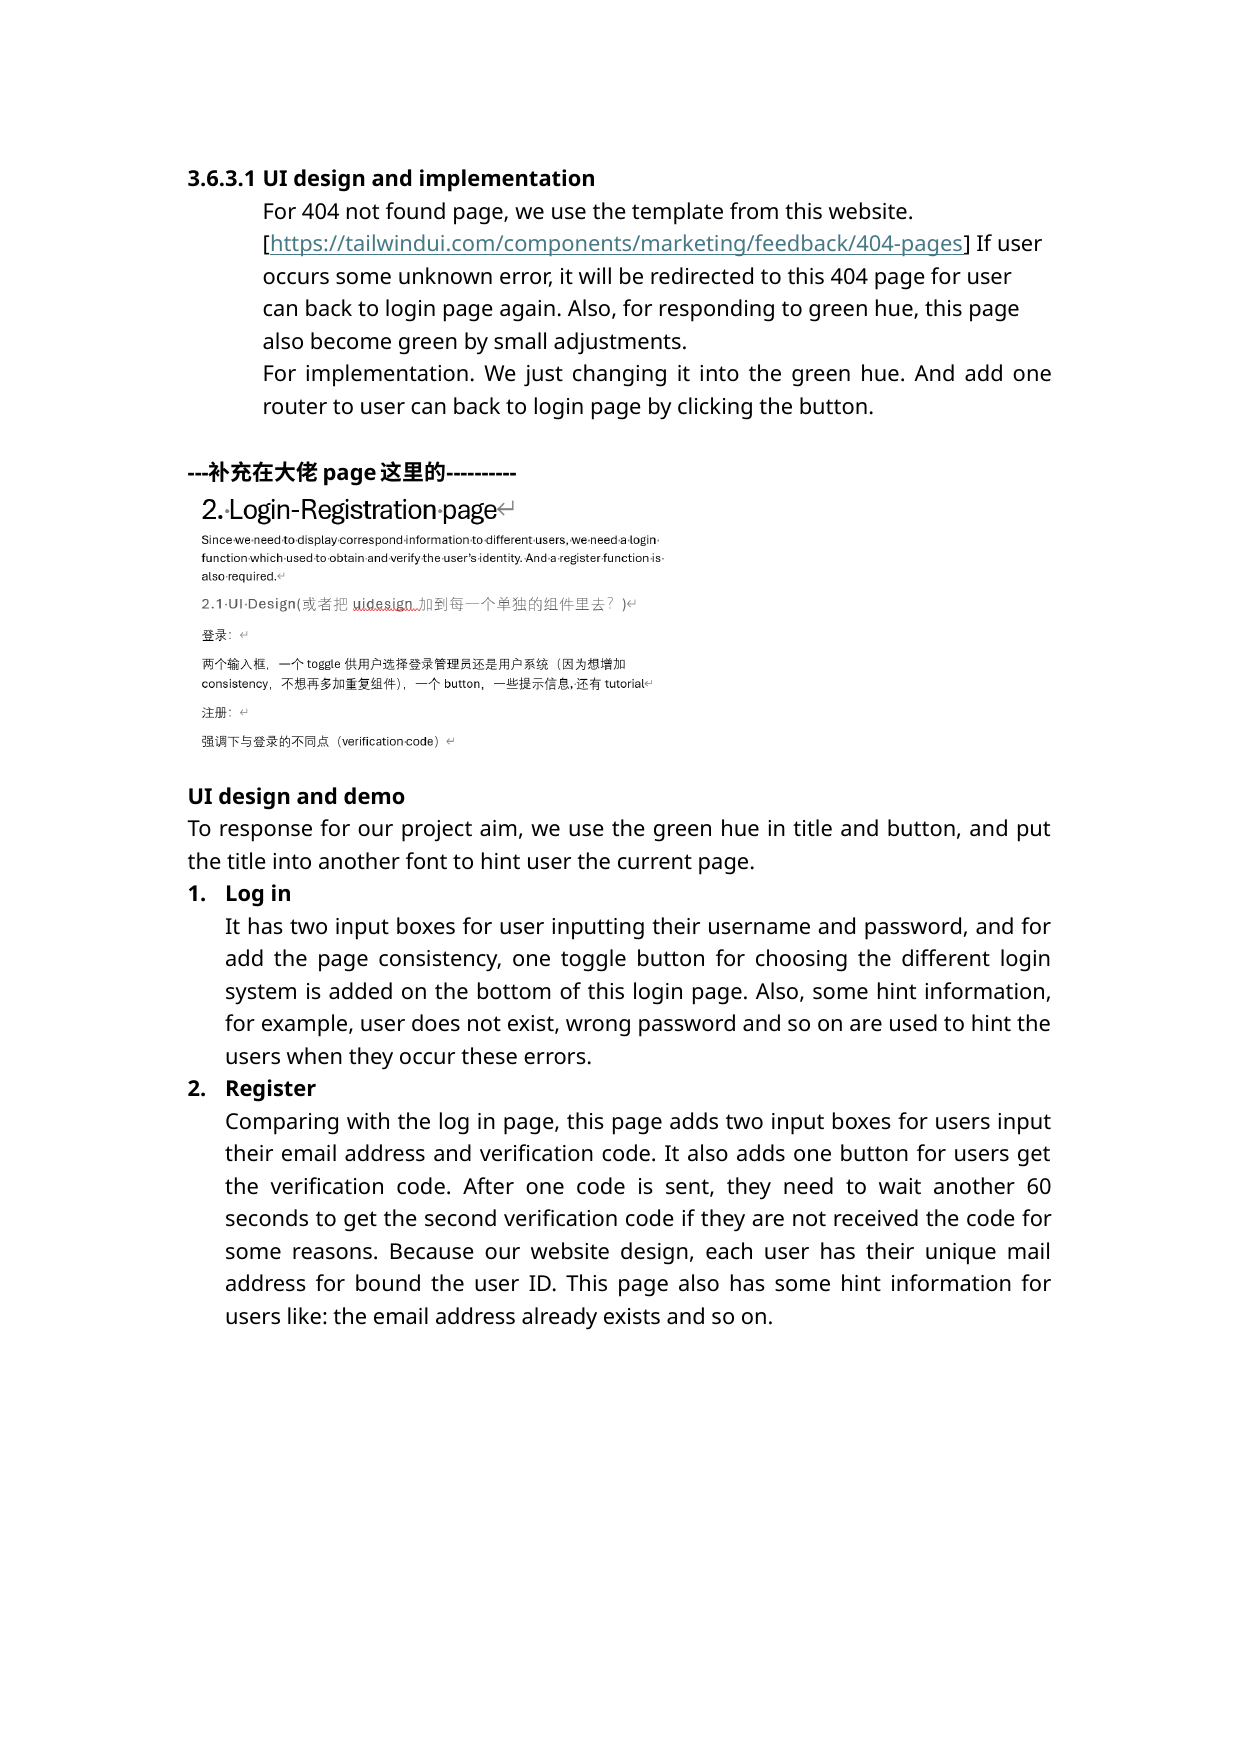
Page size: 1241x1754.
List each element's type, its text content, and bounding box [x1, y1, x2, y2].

text UI design and demo [187, 779, 1053, 812]
list Log in [187, 877, 1053, 909]
text ---补充在大佬page这里的---------- [187, 454, 1053, 487]
list Comparing with the log in page, this page adds two input boxes for users input their email address and verification code. It also adds one button for users get the verification code. After one code is sent, they need to wait another 60 seconds to get the second verification code if they are not received the code for some reasons. Because our website design, each user has their unique mail address for bound the user ID. This page also has some hint information for users like: the email address already exists and so on. [225, 1104, 1053, 1332]
list For 404 not found page, we use the template from this website. [https://tailwindui.com/components/marketing/feedback/404-pages] If user occurs some unknown error, it will be redirected to this 404 page for user can back to login page again. Also, for responding to green hue, this page also become green by small adjustments. [262, 194, 1053, 357]
picture [187, 487, 696, 749]
list For implementation. We just changing it into the green hue. And add one router to user can back to login page by clicking the button. [262, 357, 1053, 422]
list Register [187, 1072, 1053, 1104]
text To response for our project aim, we use the green hue in title and button, and put the title into another font to hint user the current page. [187, 812, 1053, 877]
list UI design and implementation [187, 162, 1053, 194]
list It has two input boxes for user inputting their username and password, and for add the page consistency, one toggle button for choosing the different login system is added on the bottom of this login page. Also, some hint information, for example, user does not exist, wrong password and so on are used to hint the users when they occur these errors. [225, 909, 1053, 1072]
